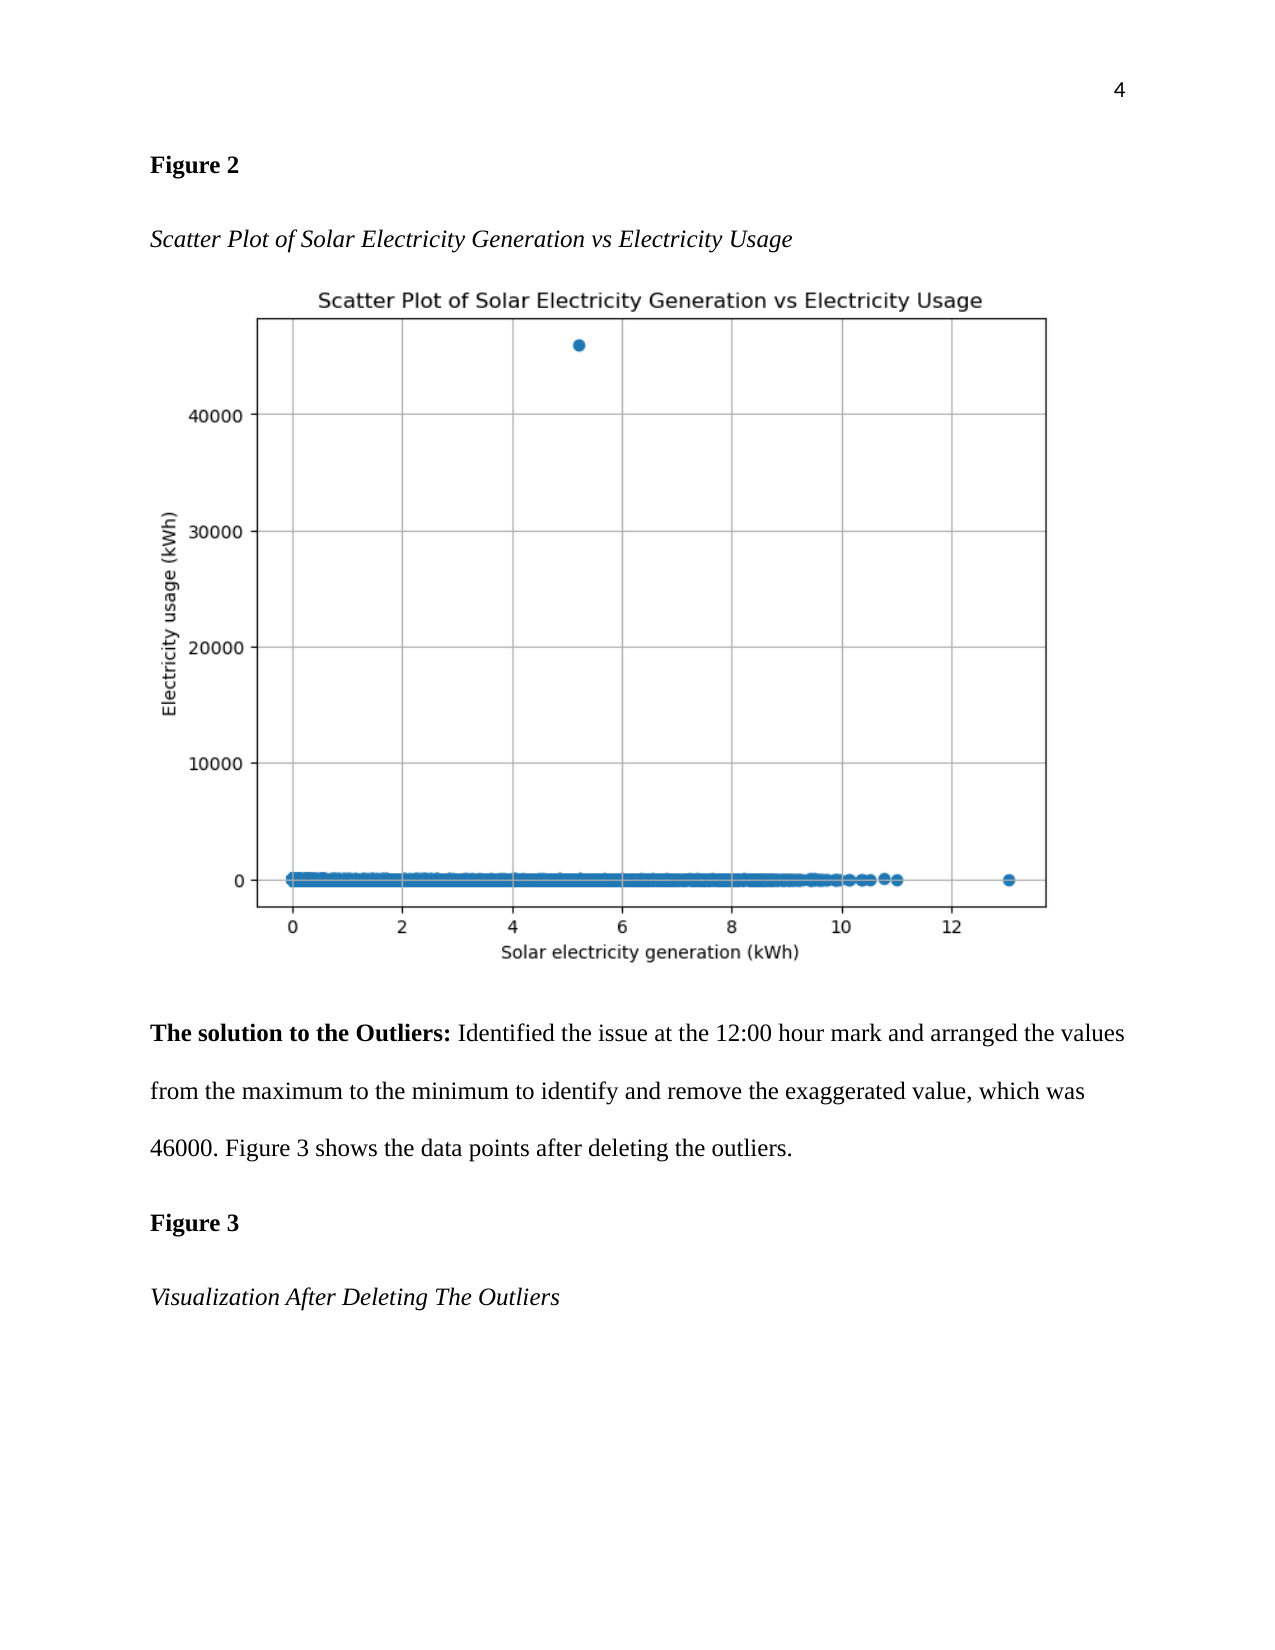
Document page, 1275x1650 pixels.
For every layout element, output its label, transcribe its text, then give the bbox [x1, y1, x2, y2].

text Visualization After Deleting The Outliers [150, 1282, 1125, 1311]
picture [150, 281, 1057, 974]
text The solution to the Outliers: Identified the issue at the 12:00 hour mark and arranged the values from the maximum to the minimum to identify and remove the exaggerated value, which was 46000. Figure 3 shows the data points after deleting the outliers. [150, 1018, 1125, 1162]
text Figure 3 [150, 1208, 1125, 1236]
text Figure 2 [150, 150, 1125, 179]
